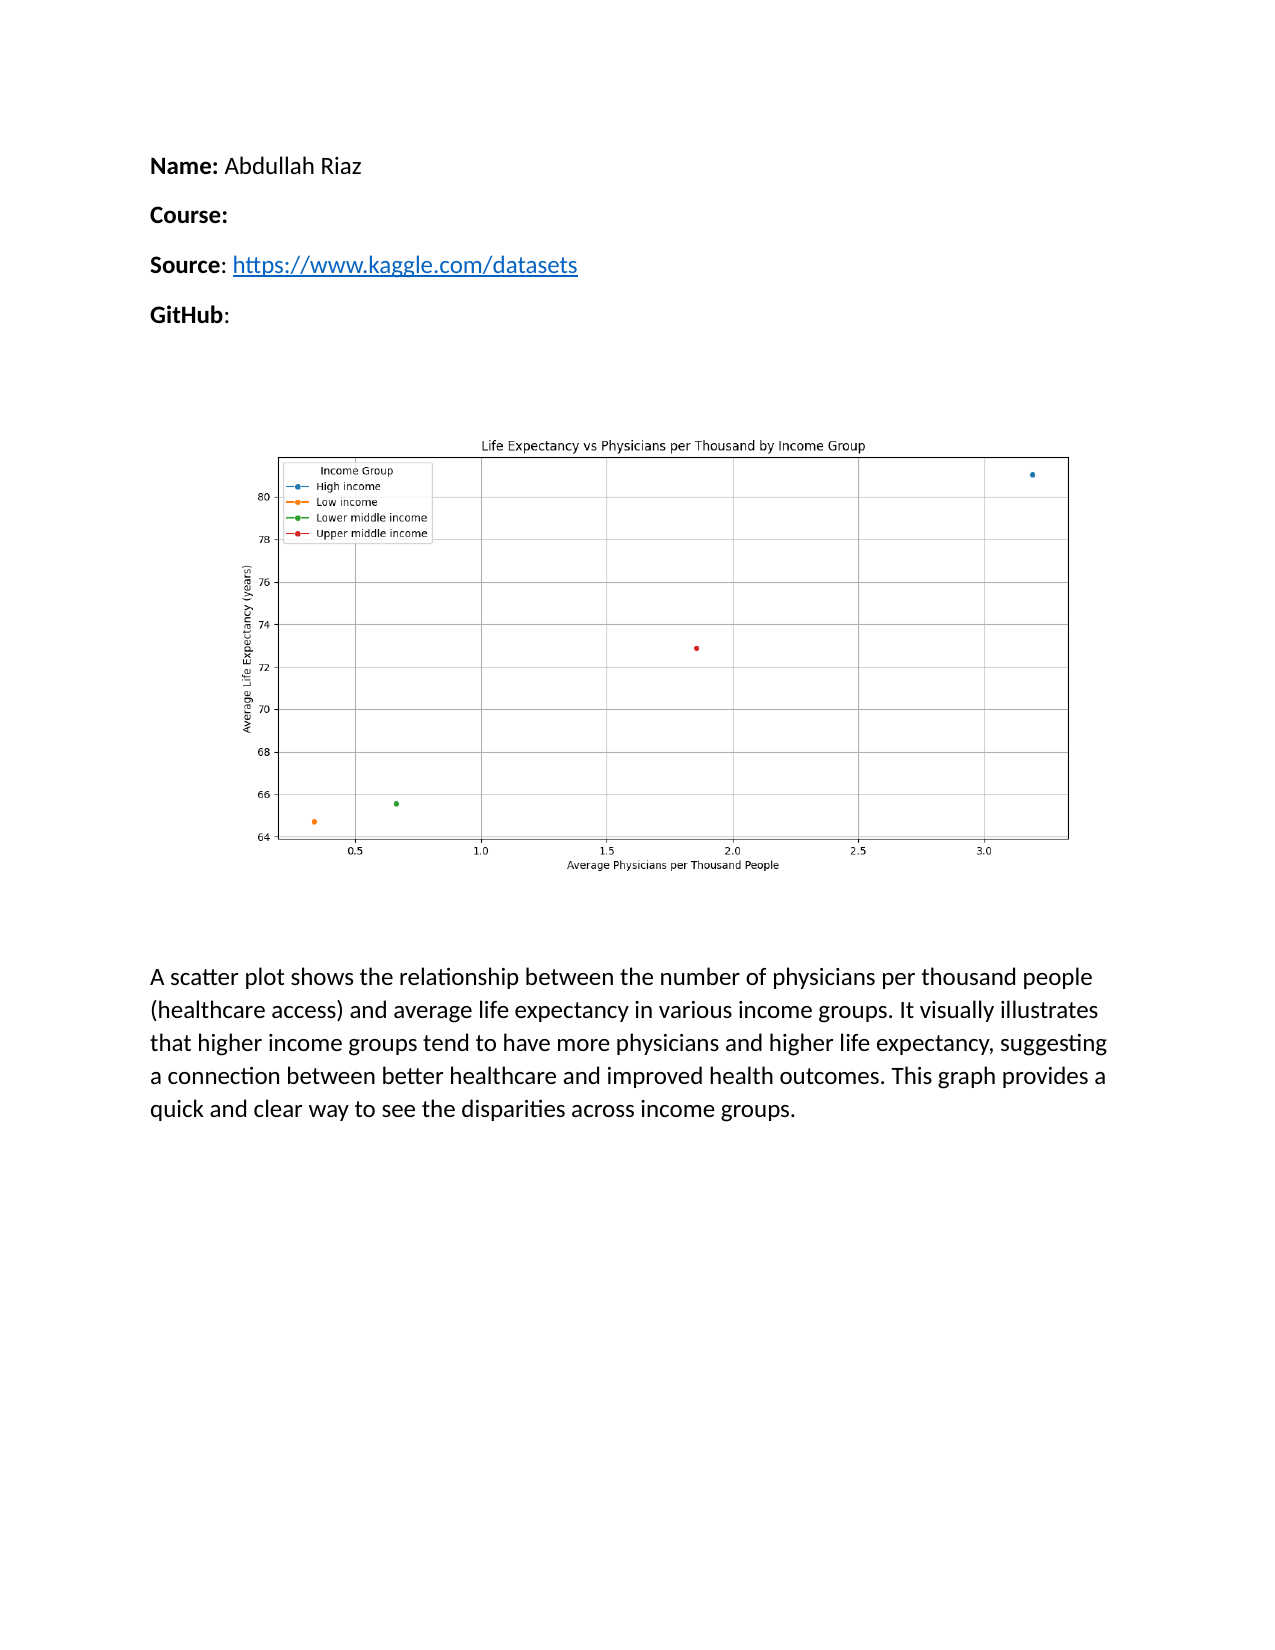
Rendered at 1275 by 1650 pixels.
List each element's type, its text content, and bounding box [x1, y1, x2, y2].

text GitHub: [150, 299, 1125, 329]
text Name: Abdullah Riaz [150, 150, 1125, 181]
text A scatter plot shows the relationship between the number of physicians per thousand people (healthcare access) and average life expectancy in various income groups. It visually illustrates that higher income groups tend to have more physicians and higher life expectancy, suggesting a connection between better healthcare and improved health outcomes. This graph provides a quick and clear way to see the disparities across income groups. [150, 961, 1125, 1123]
text Course: [150, 199, 1125, 230]
picture [150, 397, 1170, 893]
text Source: https://www.kaggle.com/datasets [150, 249, 1125, 280]
